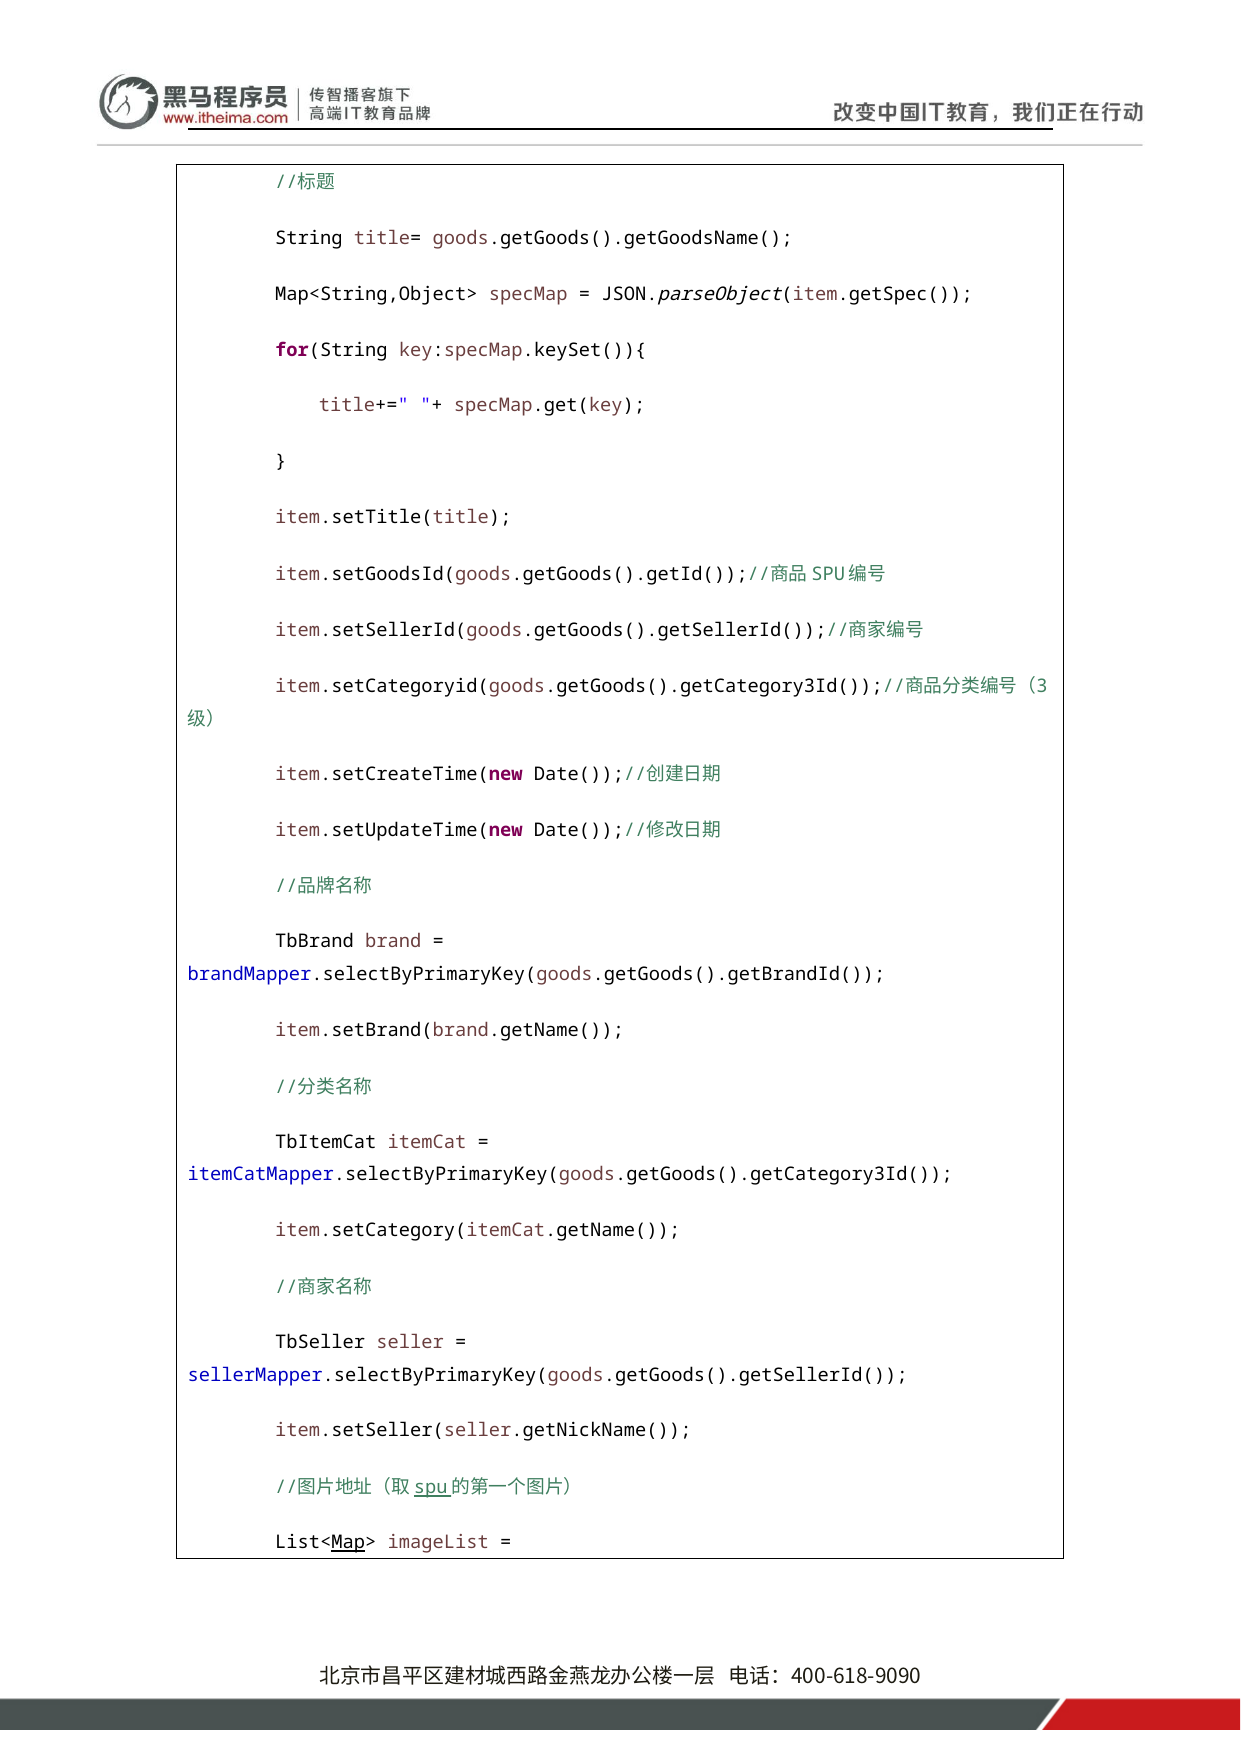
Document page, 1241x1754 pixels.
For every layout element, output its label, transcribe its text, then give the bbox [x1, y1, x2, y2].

picture [0, 1639, 1241, 1730]
picture [0, 3, 1241, 153]
